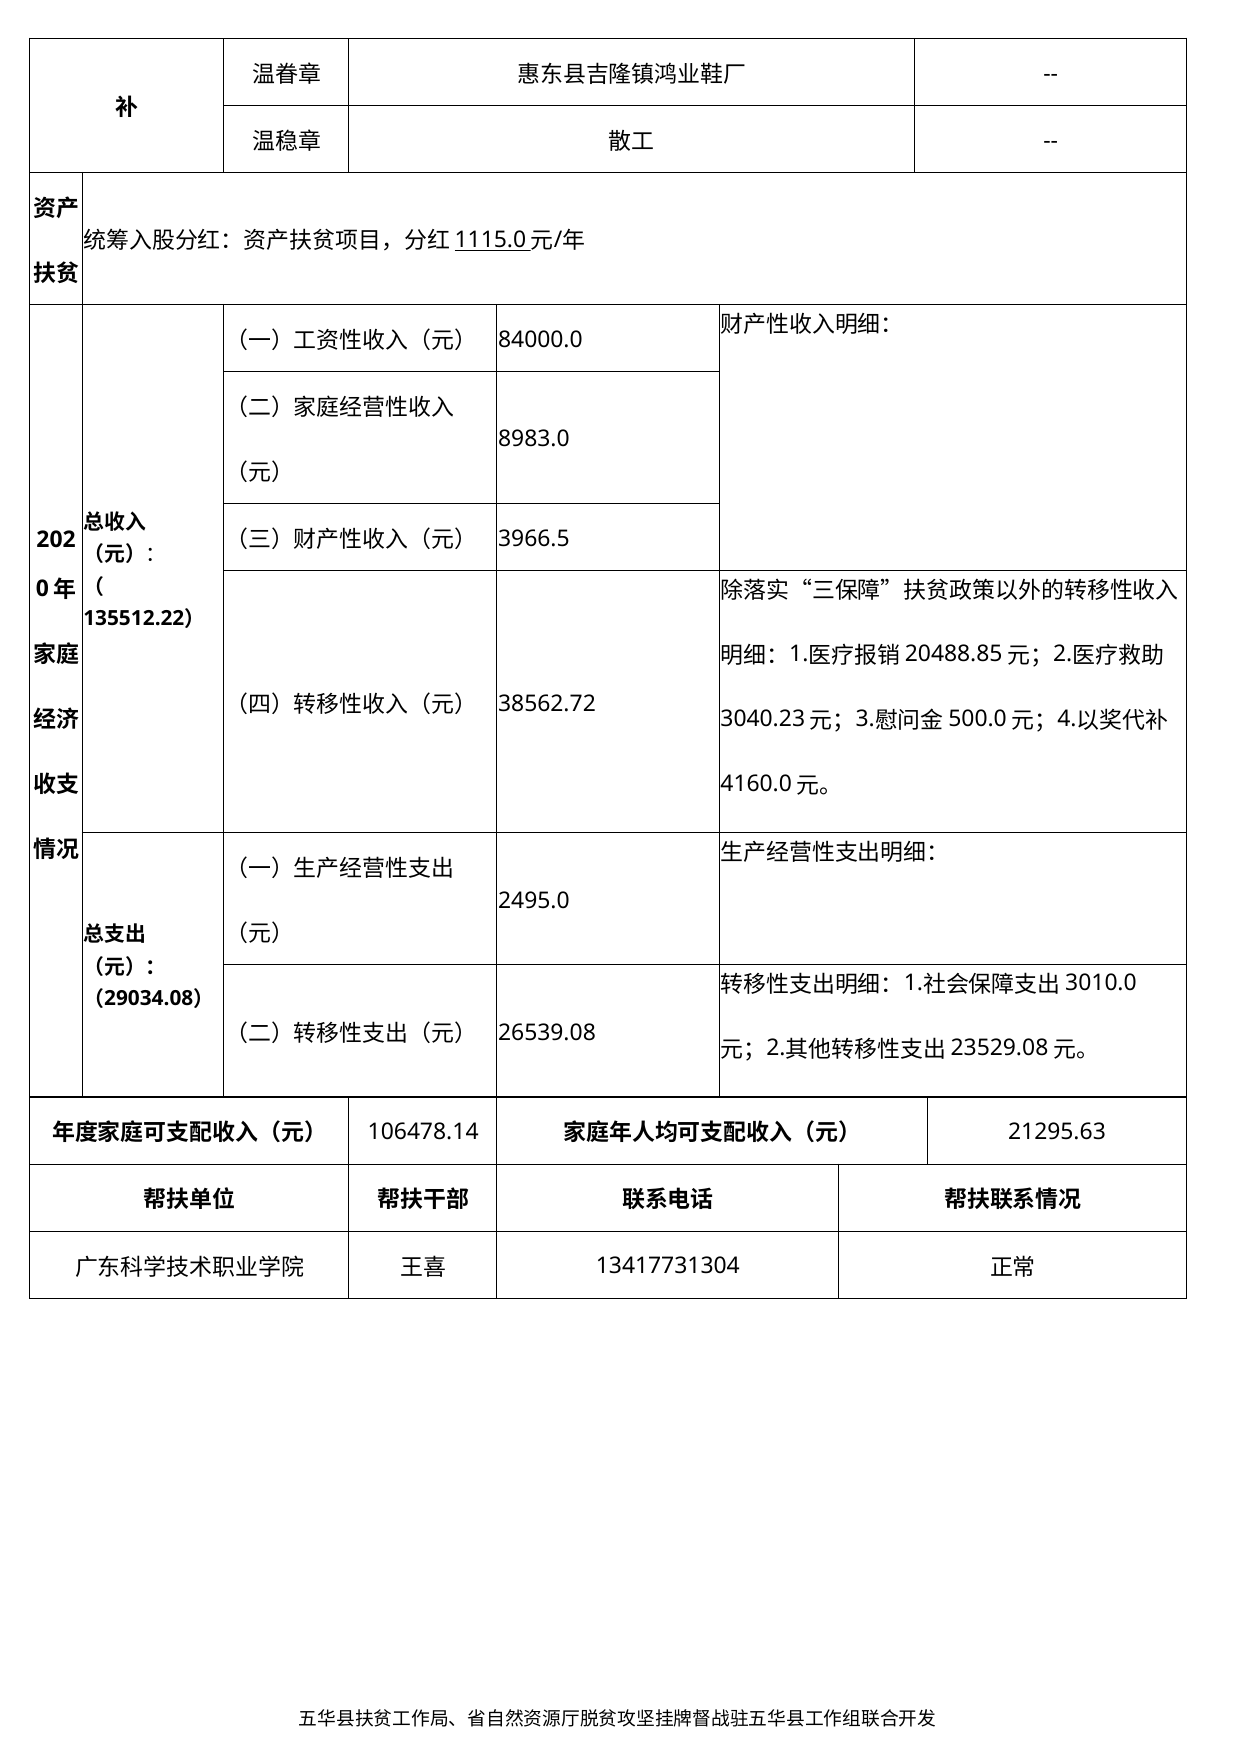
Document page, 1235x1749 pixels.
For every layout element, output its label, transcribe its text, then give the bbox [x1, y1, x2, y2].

table_cell 帮扶单位 [30, 1165, 348, 1231]
table_cell 2020年家庭经济收支情况 [30, 305, 82, 1096]
table_cell （一）工资性收入（元） [224, 305, 496, 371]
table_cell （二）转移性支出（元） [224, 965, 496, 1096]
table_cell （一）生产经营性支出（元） [224, 833, 496, 964]
table_cell 转移性支出明细：1.社会保障支出3010.0元；2.其他转移性支出23529.08元。 [720, 965, 1186, 1096]
table_cell 生产经营性支出明细： [720, 833, 1186, 964]
table_cell 王喜 [349, 1232, 496, 1298]
table_cell （三）财产性收入（元） [224, 504, 496, 570]
table_cell 38562.72 [497, 571, 719, 832]
table_cell 除落实“三保障”扶贫政策以外的转移性收入明细：1.医疗报销20488.85元；2.医疗救助3040.23元；3.慰问金500.0元；4.以奖代补4160.0元。 [720, 571, 1186, 832]
table_cell 温眷章 [224, 39, 348, 105]
table_cell 务工就业及就业奖补 [30, 39, 223, 172]
table_cell 统筹入股分红：资产扶贫项目，分红1115.0元/年 [83, 173, 1186, 304]
table_cell -- [915, 39, 1186, 105]
table_cell 广东科学技术职业学院 [30, 1232, 348, 1298]
table_cell 帮扶干部 [349, 1165, 496, 1231]
table_cell 资产扶贫 [30, 173, 82, 304]
table_cell 年度家庭可支配收入（元） [30, 1098, 348, 1163]
table_cell （四）转移性收入（元） [224, 571, 496, 832]
table_cell 84000.0 [497, 305, 719, 371]
table_cell 2495.0 [497, 833, 719, 964]
table_cell 财产性收入明细： [720, 305, 1186, 570]
table_cell 13417731304 [497, 1232, 838, 1298]
table_cell 8983.0 [497, 372, 719, 503]
table_cell 总收入（元）： （135512.22） [83, 305, 223, 832]
table_cell 温稳章 [224, 106, 348, 172]
table_cell 3966.5 [497, 504, 719, 570]
table_cell 联系电话 [497, 1165, 838, 1231]
table_cell 帮扶联系情况 [839, 1165, 1186, 1231]
table_cell -- [915, 106, 1186, 172]
table_cell 总支出（元）： （29034.08） [83, 833, 223, 1096]
table_cell 21295.63 [928, 1098, 1186, 1163]
table_cell 散工 [349, 106, 914, 172]
table_cell （二）家庭经营性收入（元） [224, 372, 496, 503]
table_cell 26539.08 [497, 965, 719, 1096]
table_cell 家庭年人均可支配收入（元） [497, 1098, 927, 1163]
table_cell 106478.14 [349, 1098, 496, 1163]
table_cell 惠东县吉隆镇鸿业鞋厂 [349, 39, 914, 105]
table_cell 正常 [839, 1232, 1186, 1298]
